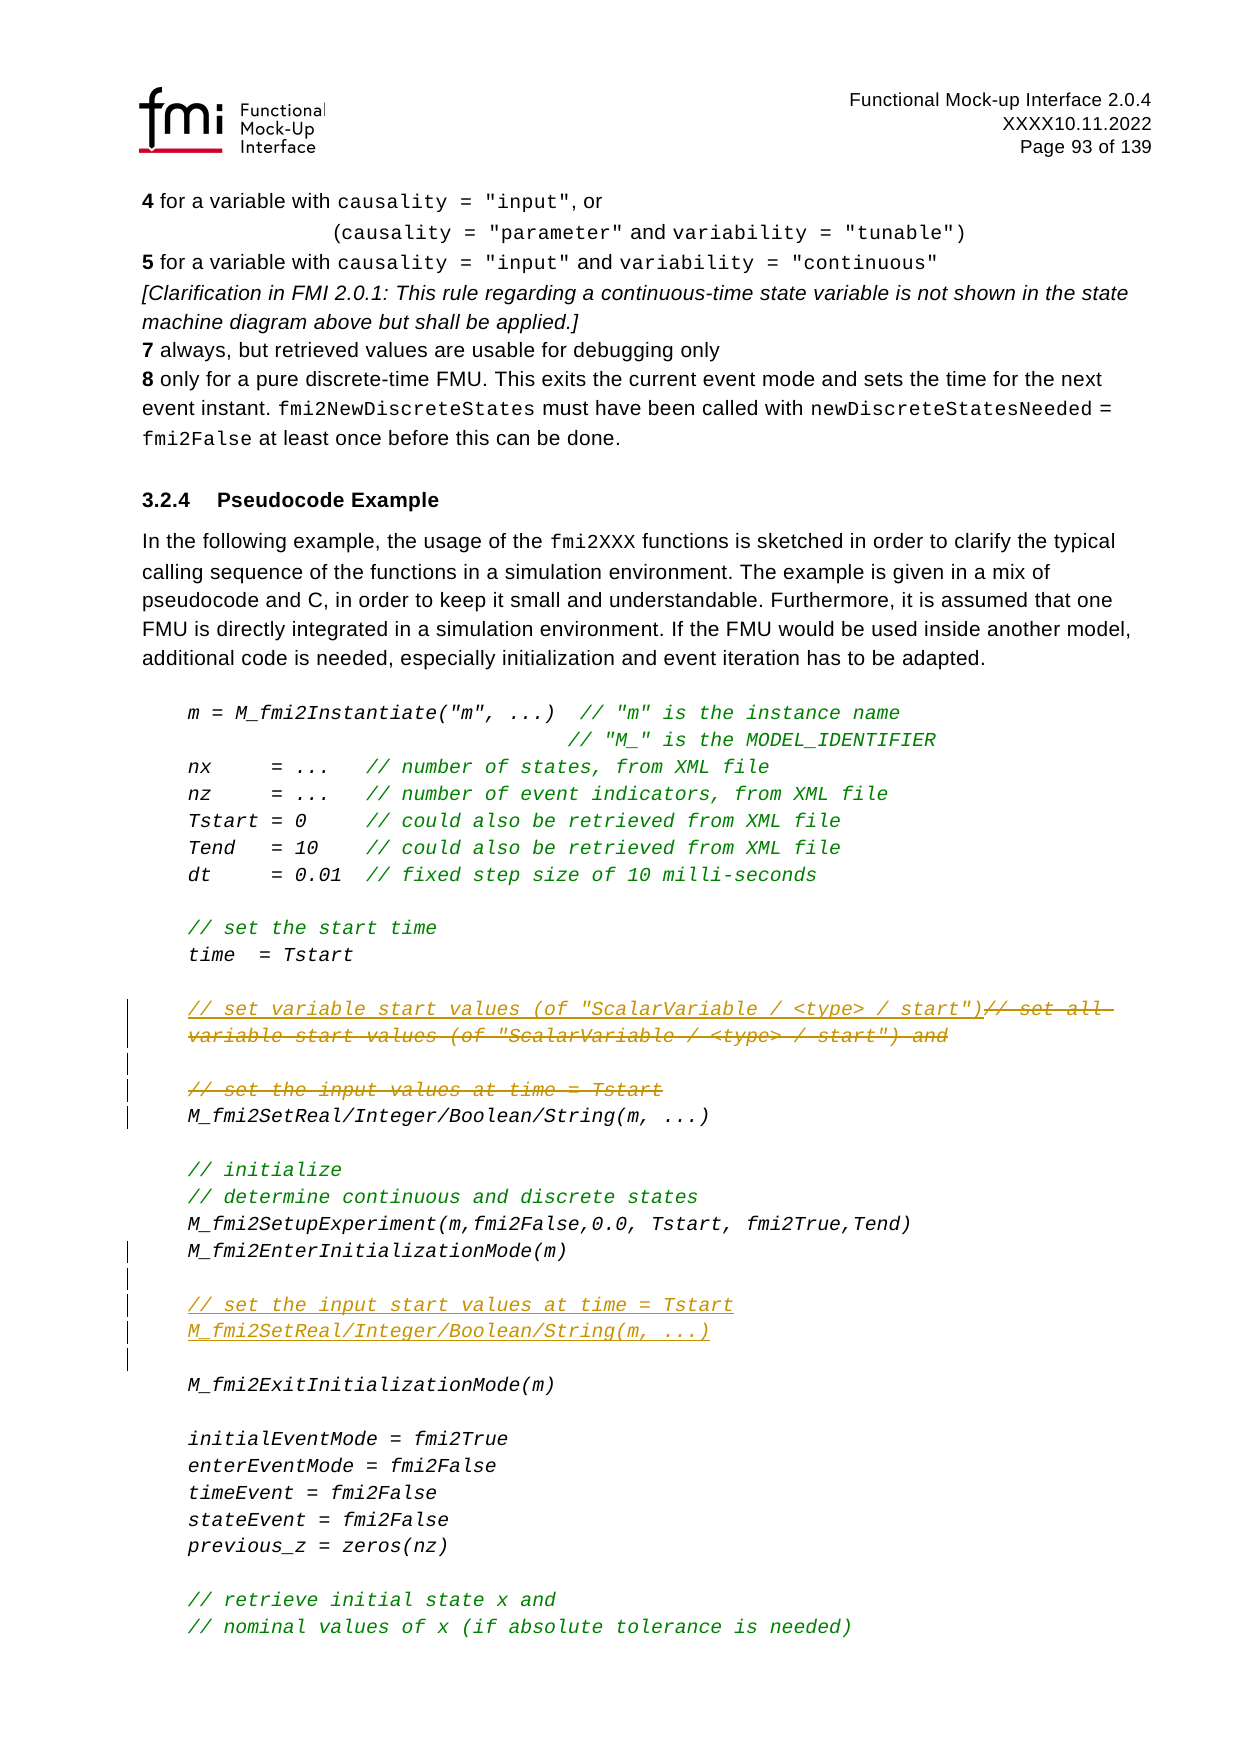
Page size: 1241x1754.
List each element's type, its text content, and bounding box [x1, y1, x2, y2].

text 7 always, but retrieved values are usable for debugging only [142, 338, 1152, 362]
text 8 only for a pure discrete-time FMU. This exits the current event mode and sets the time for the next event instant. fmi2NewDiscreteStates must have been called with newDiscreteStatesNeeded = fmi2False at least once before this can be done. [142, 367, 1152, 452]
text [Clarification in FMI 2.0.1: This rule regarding a continuous-time state variable is not shown in the state machine diagram above but shall be applied.] [142, 281, 1152, 333]
text In the following example, the usage of the fmi2XXX functions is sketched in order to clarify the typical calling sequence of the functions in a simulation environment. The example is given in a mix of pseudocode and C, in order to keep it small and understandable. Furthermore, it is assumed that one FMU is directly integrated in a simulation environment. If the FMU would be used inside another model, additional code is needed, especially initialization and event iteration has to be adapted. [142, 529, 1152, 670]
text 4 for a variable with causality = "input", or (causality = "parameter" and variability = "tunable") [142, 189, 1152, 245]
text 5 for a variable with causality = "input" and variability = "continuous" [142, 250, 1152, 276]
picture [139, 87, 325, 153]
subtitle Pseudocode Example [142, 488, 1152, 512]
